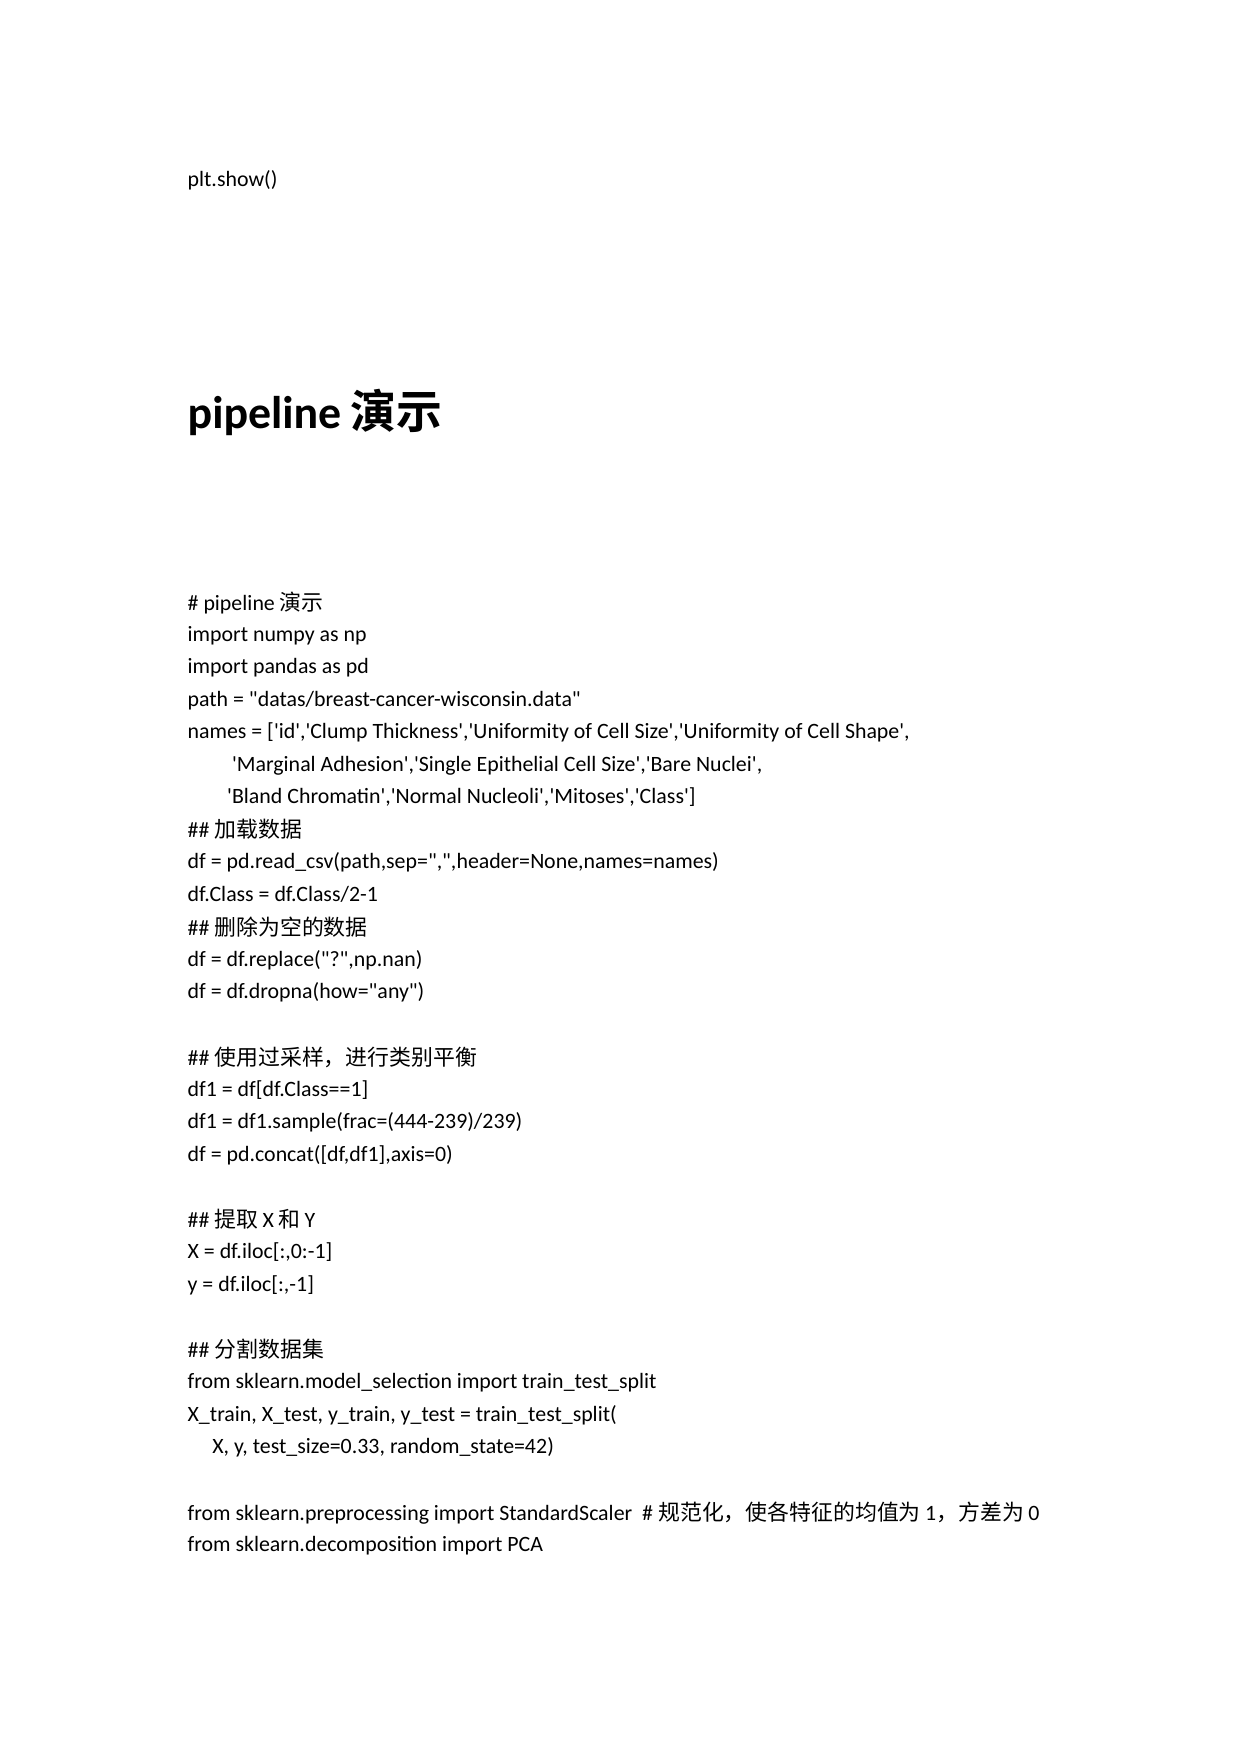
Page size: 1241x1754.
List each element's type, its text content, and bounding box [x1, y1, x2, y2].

text from sklearn.decomposition import PCA [187, 1527, 1053, 1559]
text df.Class = df.Class/2-1 [187, 877, 1053, 909]
text 'Marginal Adhesion','Single Epithelial Cell Size','Bare Nuclei', [187, 747, 1053, 779]
text df1 = df[df.Class==1] [187, 1072, 1053, 1104]
text df1 = df1.sample(frac=(444-239)/239) [187, 1104, 1053, 1137]
text ## 加载数据 [187, 812, 1053, 844]
text from sklearn.preprocessing import StandardScaler # 规范化，使各特征的均值为1，方差为0 [187, 1494, 1053, 1527]
text df = pd.read_csv(path,sep=",",header=None,names=names) [187, 844, 1053, 877]
text ## 分割数据集 [187, 1332, 1053, 1364]
text y = df.iloc[:,-1] [187, 1267, 1053, 1299]
text X_train, X_test, y_train, y_test = train_test_split( [187, 1397, 1053, 1429]
text import pandas as pd [187, 649, 1053, 682]
text plt.show() [187, 162, 1053, 194]
text X, y, test_size=0.33, random_state=42) [187, 1429, 1053, 1462]
text df = df.dropna(how="any") [187, 974, 1053, 1007]
text path = "datas/breast-cancer-wisconsin.data" [187, 682, 1053, 714]
text import numpy as np [187, 617, 1053, 649]
text df = df.replace("?",np.nan) [187, 942, 1053, 974]
text 'Bland Chromatin','Normal Nucleoli','Mitoses','Class'] [187, 779, 1053, 812]
text ## 提取X和Y [187, 1202, 1053, 1234]
subtitle pipeline演示 [187, 360, 1053, 457]
text X = df.iloc[:,0:-1] [187, 1234, 1053, 1267]
text # pipeline演示 [187, 584, 1053, 617]
text names = ['id','Clump Thickness','Uniformity of Cell Size','Uniformity of Cell Shape', [187, 714, 1053, 747]
text df = pd.concat([df,df1],axis=0) [187, 1137, 1053, 1169]
text from sklearn.model_selection import train_test_split [187, 1364, 1053, 1397]
text ## 使用过采样，进行类别平衡 [187, 1039, 1053, 1072]
text ## 删除为空的数据 [187, 909, 1053, 942]
